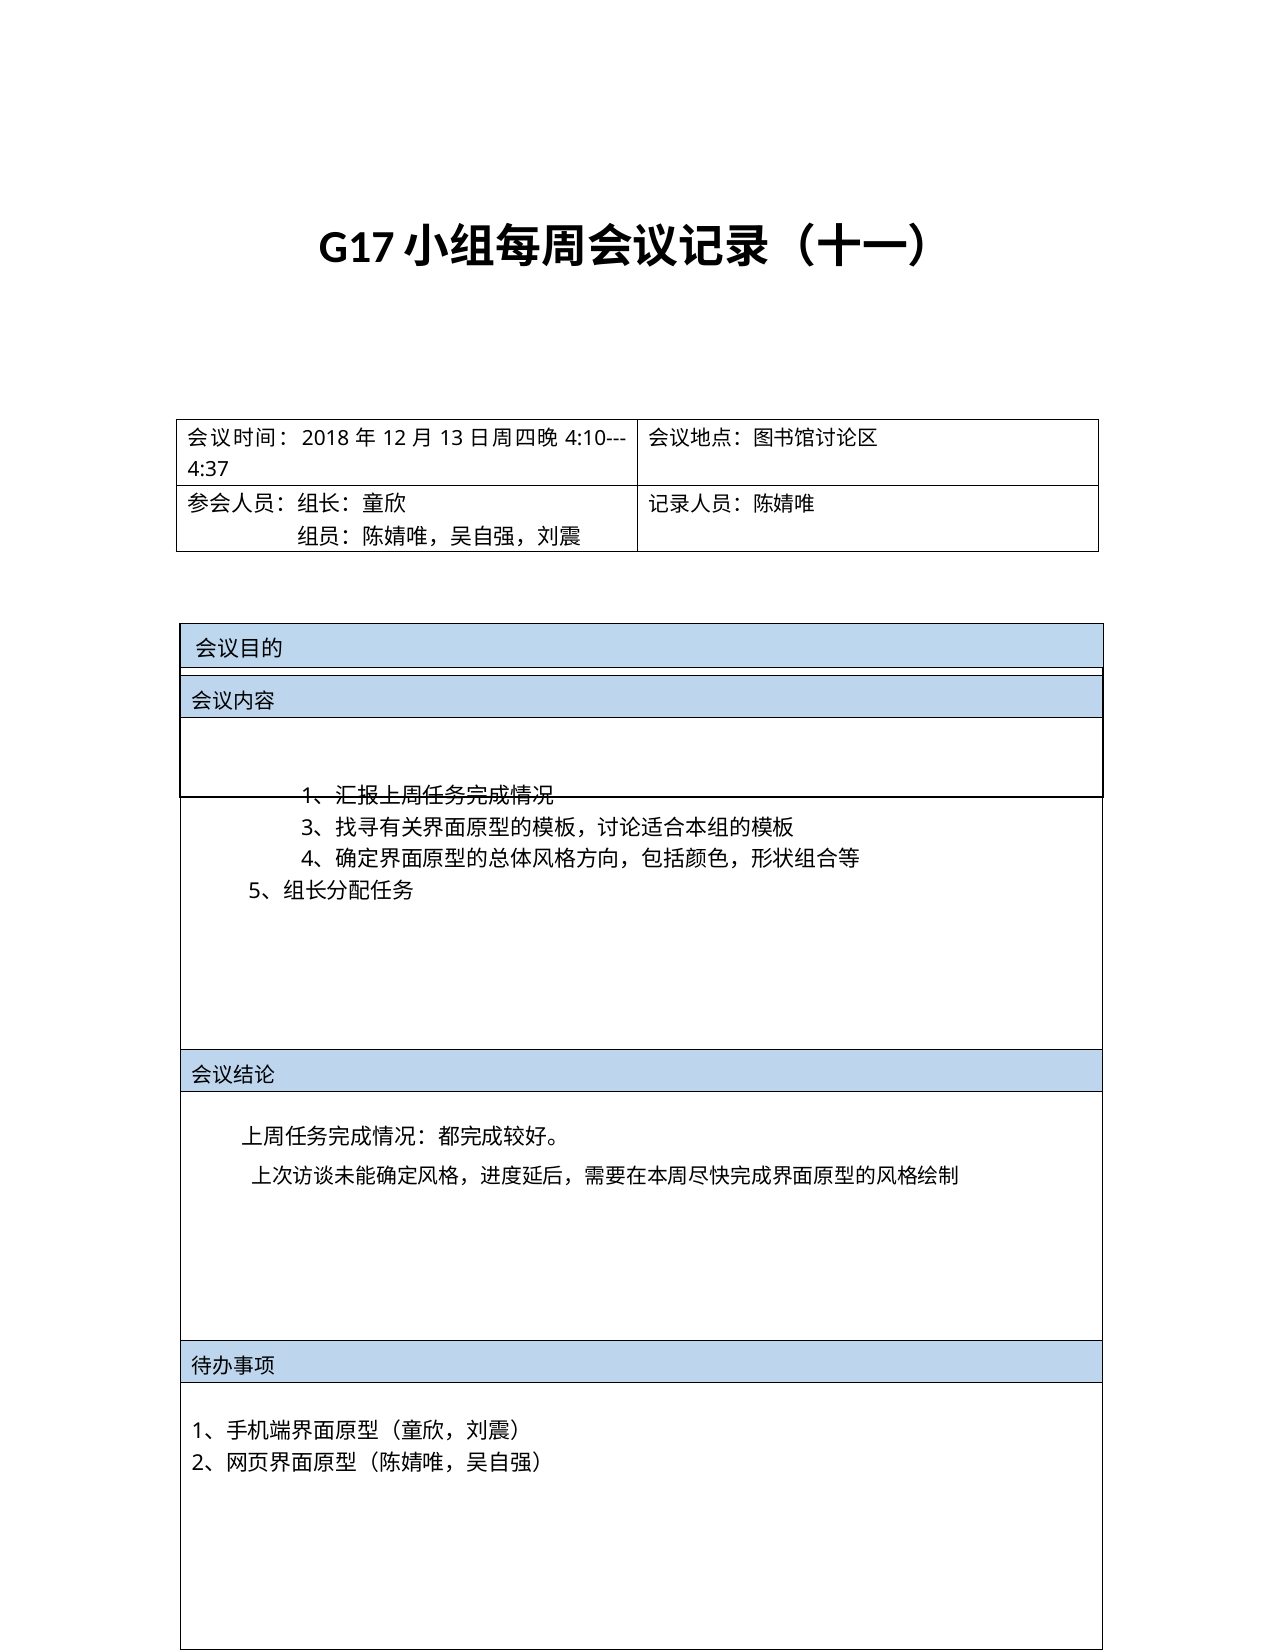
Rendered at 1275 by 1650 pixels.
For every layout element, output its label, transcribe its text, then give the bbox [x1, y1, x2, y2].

table_cell 待办事项 [181, 1341, 1102, 1382]
table_header 会议地点：图书馆讨论区 [638, 420, 1098, 485]
table_cell 手机端界面原型（童欣，刘震） 网页界面原型（陈婧唯，吴自强） [181, 1383, 1102, 1649]
table_header 会议时间：2018年12月13日周四晚4:10---4:37 [177, 420, 637, 485]
table_cell 参会人员：组长：童欣 组员：陈婧唯，吴自强，刘震 [177, 486, 637, 551]
table_cell 记录人员：陈婧唯 [638, 486, 1098, 551]
table_cell 1、汇报上周任务完成情况 3、找寻有关界面原型的模板，讨论适合本组的模板 4、确定界面原型的总体风格方向，包括颜色，形状组合等 5、组长分配任务 [181, 718, 1102, 1048]
table_cell 上周任务完成情况：都完成较好。 上次访谈未能确定风格，进度延后，需要在本周尽快完成界面原型的风格绘制 [181, 1092, 1102, 1339]
table_cell 会议结论 [181, 1050, 1102, 1091]
subtitle G17小组每周会议记录（十一） [275, 194, 1087, 292]
table_header 会议内容 [181, 676, 1102, 717]
